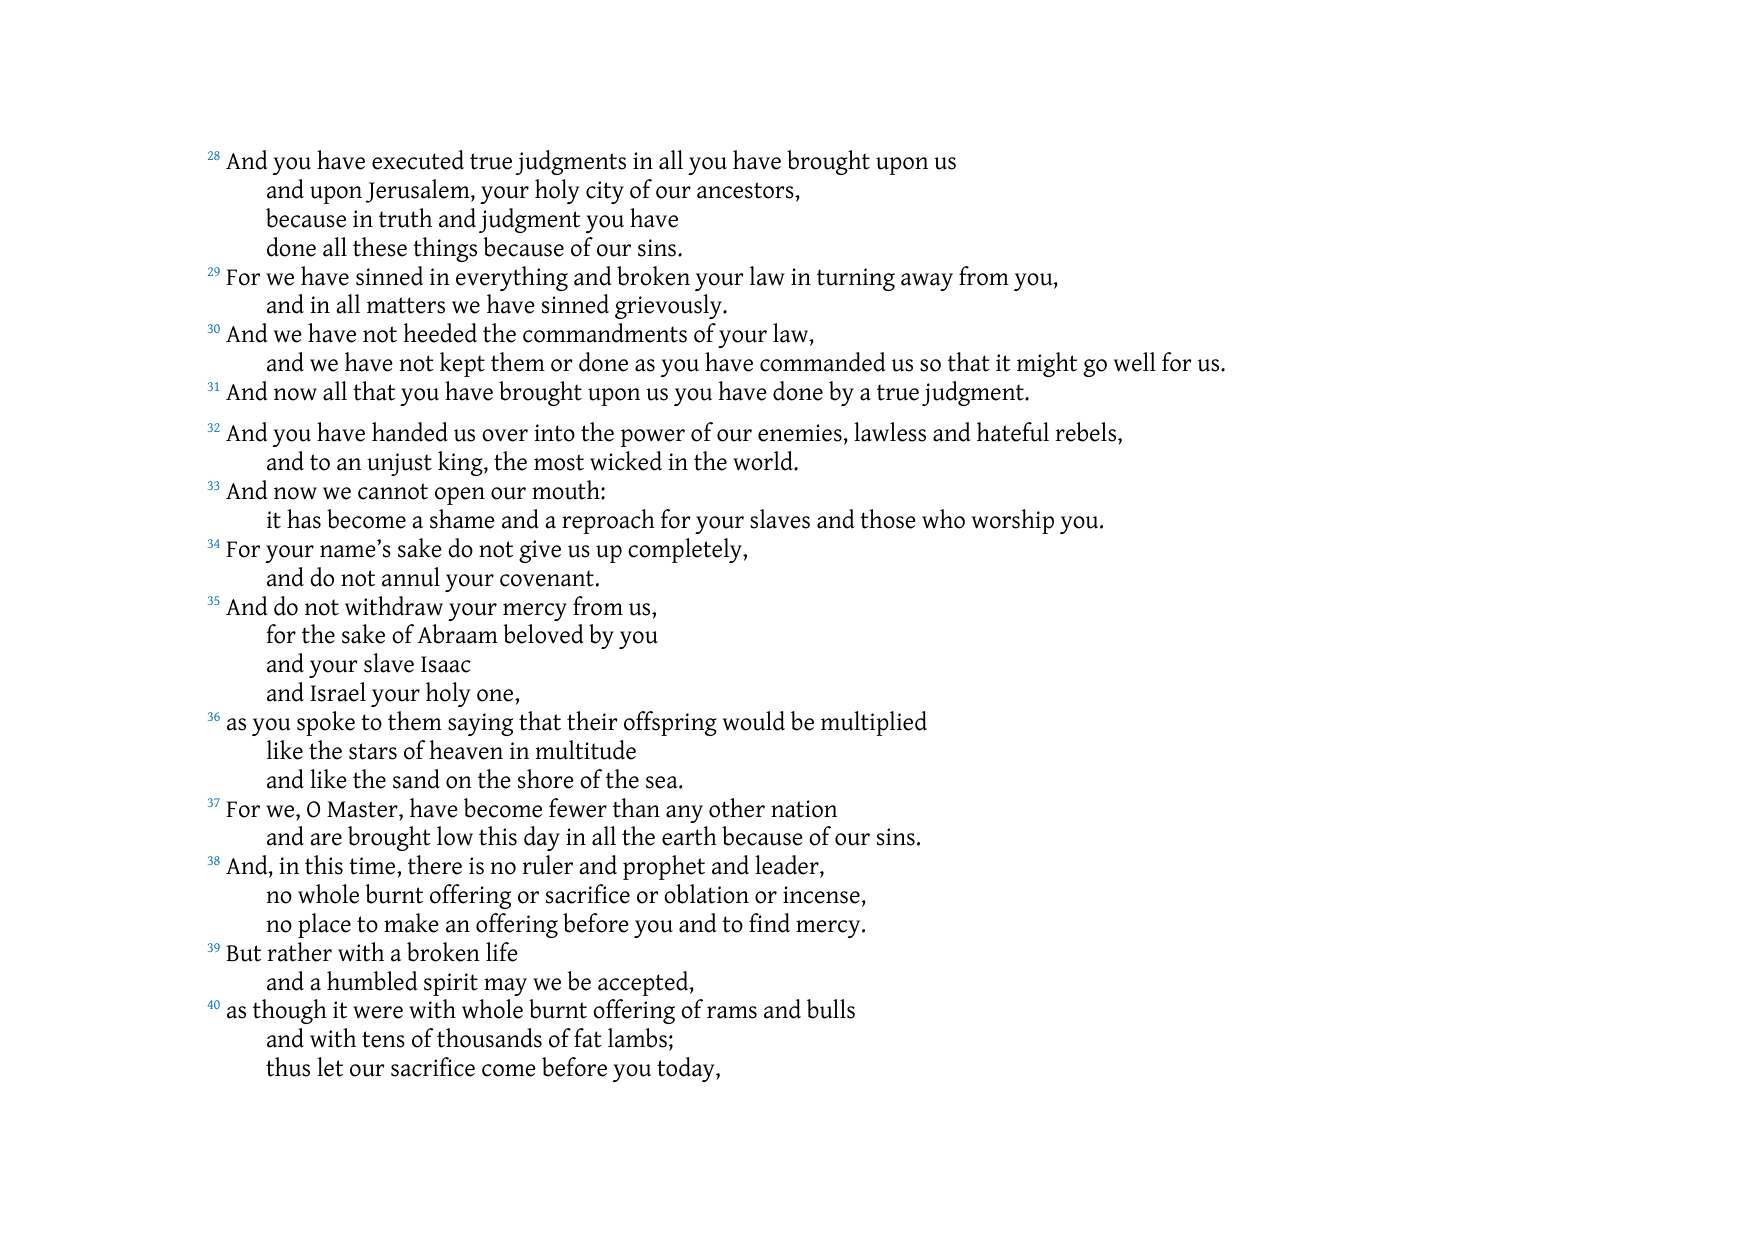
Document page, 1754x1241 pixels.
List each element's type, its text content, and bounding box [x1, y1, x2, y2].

text 31 And now all that you have brought upon us you have done by a true judgment. [207, 378, 1606, 407]
text 37 For we, O Master, have become fewer than any other nation and are brought low this day in all the earth because of our sins. [207, 795, 1606, 853]
text 35 And do not withdraw your mercy from us, for the sake of Abraam beloved by you and your slave Isaac and Israel your holy one, [207, 593, 1606, 708]
text 33 And now we cannot open our mouth: it has become a shame and a reproach for your slaves and those who worship you. [207, 478, 1606, 535]
text 36 as you spoke to them saying that their offspring would be multiplied like the stars of heaven in multitude and like the sand on the shore of the sea. [207, 708, 1606, 795]
text 39 But rather with a broken life and a humbled spirit may we be accepted, [207, 939, 1606, 997]
text 38 And, in this time, there is no ruler and prophet and leader, no whole burnt offering or sacrifice or oblation or incense, no place to make an offering before you and to find mercy. [207, 853, 1606, 939]
text 30 And we have not heeded the commandments of your law, and we have not kept them or done as you have commanded us so that it might go well for us. [207, 321, 1606, 378]
text 29 For we have sinned in everything and broken your law in turning away from you, and in all matters we have sinned grievously. [207, 263, 1606, 321]
text 28 And you have executed true judgments in all you have brought upon us and upon Jerusalem, your holy city of our ancestors, because in truth and judgment you have done all these things because of our sins. [207, 148, 1606, 263]
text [207, 997, 1606, 1083]
text 34 For your name’s sake do not give us up completely, and do not annul your covenant. [207, 535, 1606, 593]
text 32 And you have handed us over into the power of our enemies, lawless and hateful rebels, and to an unjust king, the most wicked in the world. [207, 420, 1606, 478]
